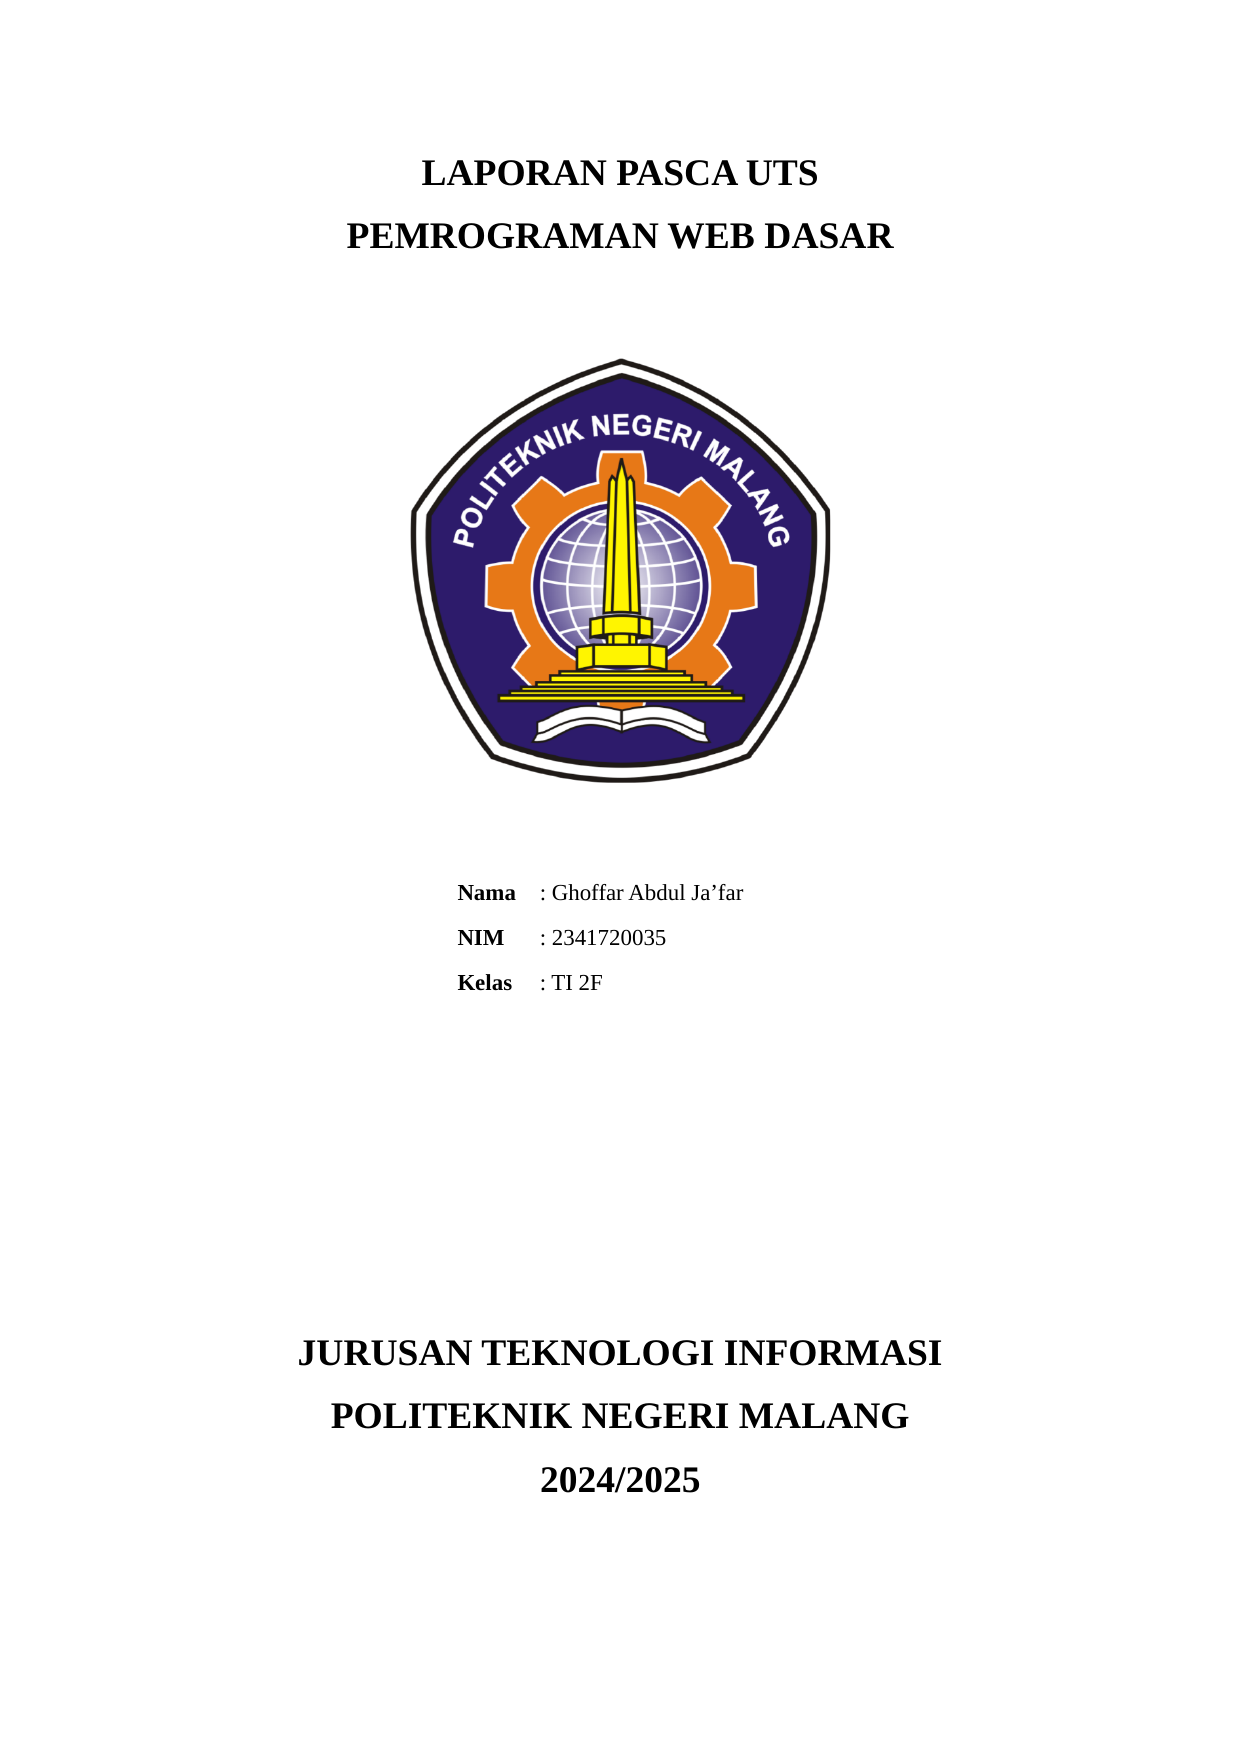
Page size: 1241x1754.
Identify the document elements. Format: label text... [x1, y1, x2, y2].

table_cell NIM [446, 924, 528, 969]
picture [290, 321, 950, 816]
table_cell Kelas [446, 970, 528, 1014]
table_header : Ghoffar Abdul Ja’far [528, 879, 794, 924]
text JURUSAN TEKNOLOGI INFORMASI [187, 1331, 1053, 1374]
text POLITEKNIK NEGERI MALANG [187, 1394, 1053, 1437]
text 2024/2025 [187, 1457, 1053, 1500]
text PEMROGRAMAN WEB DASAR [187, 213, 1053, 256]
table_header Nama [446, 879, 528, 924]
text LAPORAN PASCA UTS [187, 150, 1053, 193]
table_cell : TI 2F [528, 970, 794, 1014]
table_cell : 2341720035 [528, 924, 794, 969]
